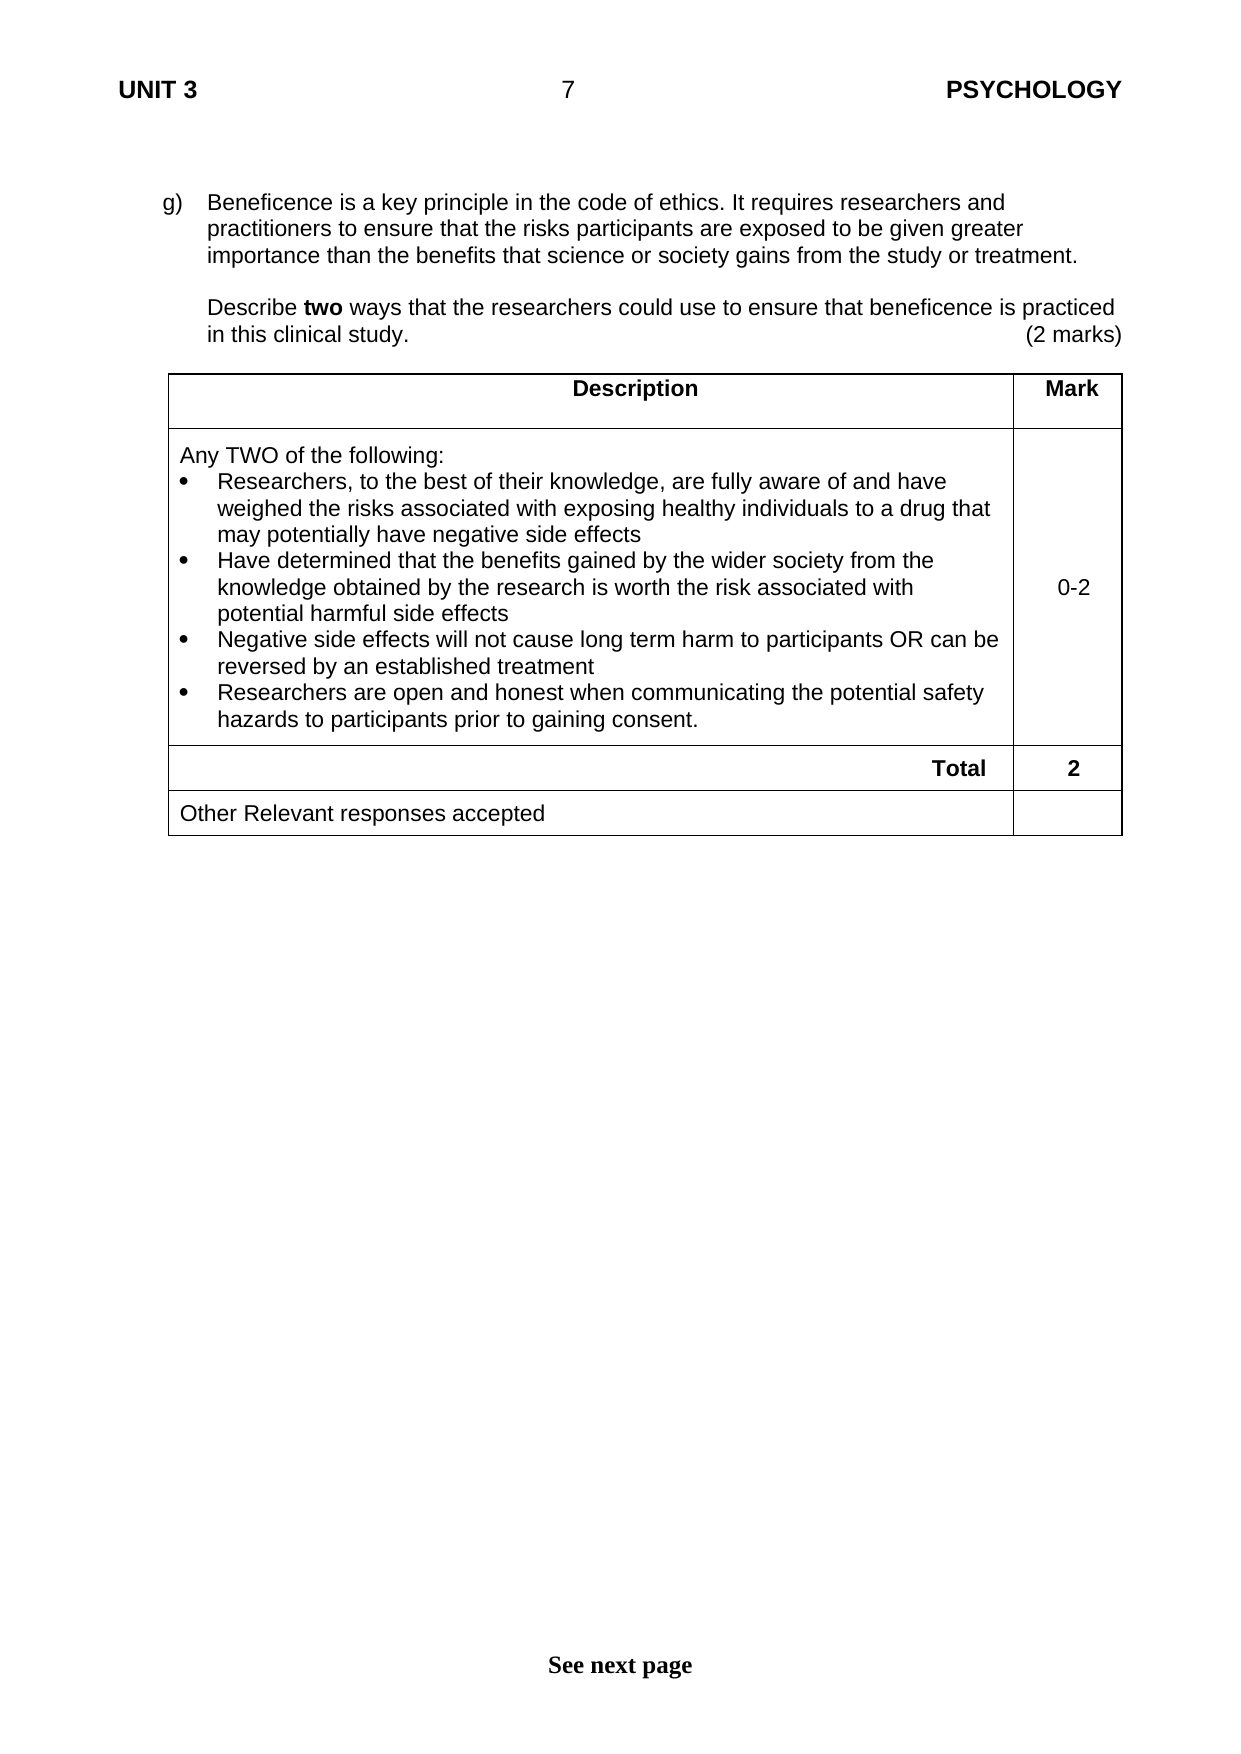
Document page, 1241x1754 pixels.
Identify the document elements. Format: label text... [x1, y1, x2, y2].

table_cell 2 [1014, 746, 1121, 790]
table_header Marks [1014, 375, 1121, 428]
text Describe two ways that the researchers could use to ensure that beneficence is practiced in this clinical study. (2 marks) [207, 294, 1122, 347]
table_cell [1014, 791, 1121, 835]
table_header Description [169, 375, 1013, 428]
table_cell 0-2 [1014, 429, 1121, 745]
table_cell Total [169, 746, 1013, 790]
table_cell Any TWO of the following: Researchers, to the best of their knowledge, are fully aware of and have weighed the risks associated with exposing healthy individuals to a drug that may potentially have negative side effects Have determined that the benefits gained by the wider society from the knowledge obtained by the research is worth the risk associated with potential harmful side effects Negative side effects will not cause long term harm to participants OR can be reversed by an established treatment Researchers are open and honest when communicating the potential safety hazards to participants prior to gaining consent. [169, 429, 1013, 745]
table_cell Other Relevant responses accepted [169, 791, 1013, 835]
text g) Beneficence is a key principle in the code of ethics. It requires researchers and practitioners to ensure that the risks participants are exposed to be given greater importance than the benefits that science or society gains from the study or treatment. [162, 189, 1122, 268]
